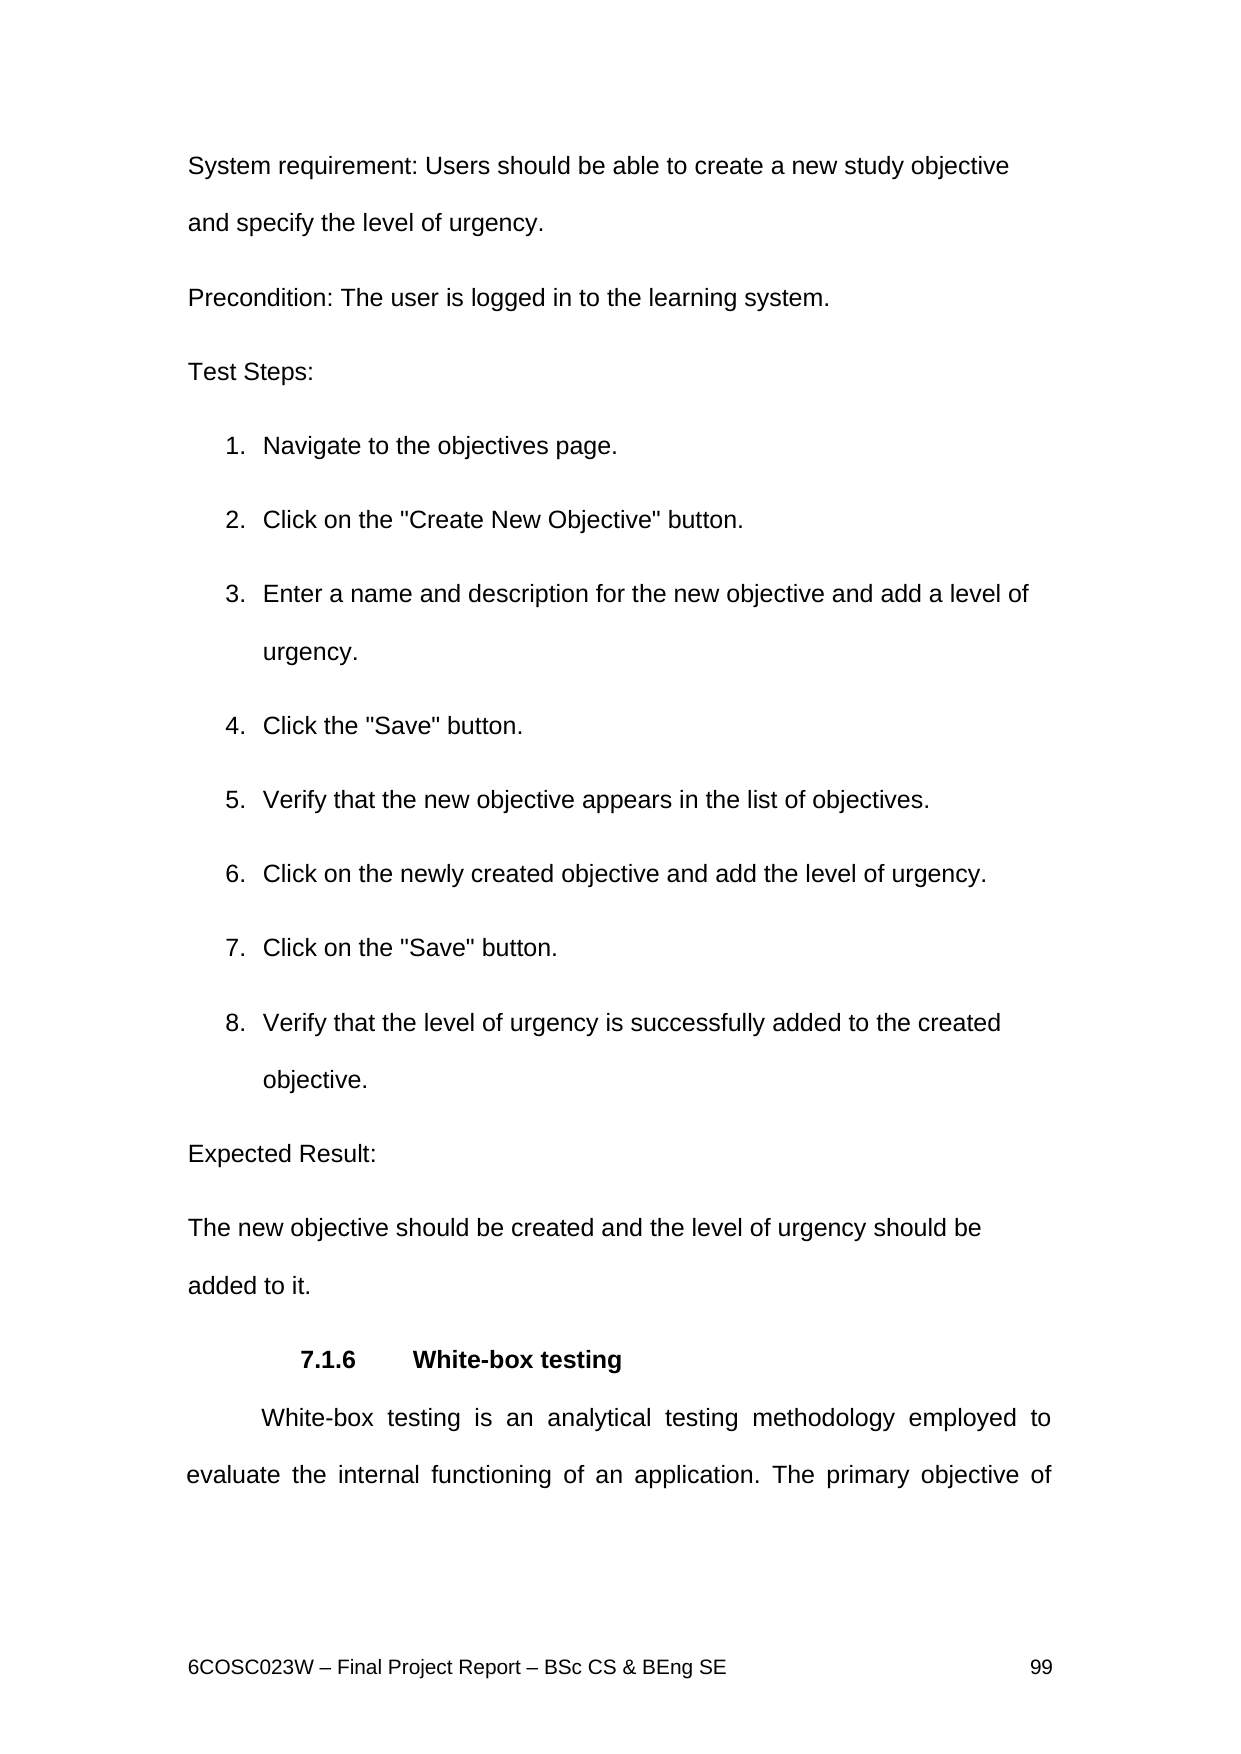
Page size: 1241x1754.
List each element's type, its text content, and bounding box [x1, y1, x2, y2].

list Click on the "Create New Objective" button. [225, 505, 1053, 534]
list Navigate to the objectives page. [225, 431, 1053, 460]
text The new objective should be created and the level of urgency should be added to it. [188, 1213, 1053, 1300]
list Click on the "Save" button. [225, 933, 1053, 962]
text Expected Result: [188, 1139, 1053, 1168]
list Verify that the level of urgency is successfully added to the created objective. [225, 1008, 1053, 1094]
text Precondition: The user is logged in to the learning system. [188, 283, 1053, 311]
text Test Steps: [188, 357, 1053, 386]
text System requirement: Users should be able to create a new study objective and specify the level of urgency. [188, 151, 1053, 237]
list Click the "Save" button. [225, 711, 1053, 740]
subtitle White-box testing [300, 1345, 1053, 1374]
list Click on the newly created objective and add the level of urgency. [225, 859, 1053, 888]
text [186, 1403, 1053, 1489]
list Enter a name and description for the new objective and add a level of urgency. [225, 579, 1053, 666]
list Verify that the new objective appears in the list of objectives. [225, 785, 1053, 814]
